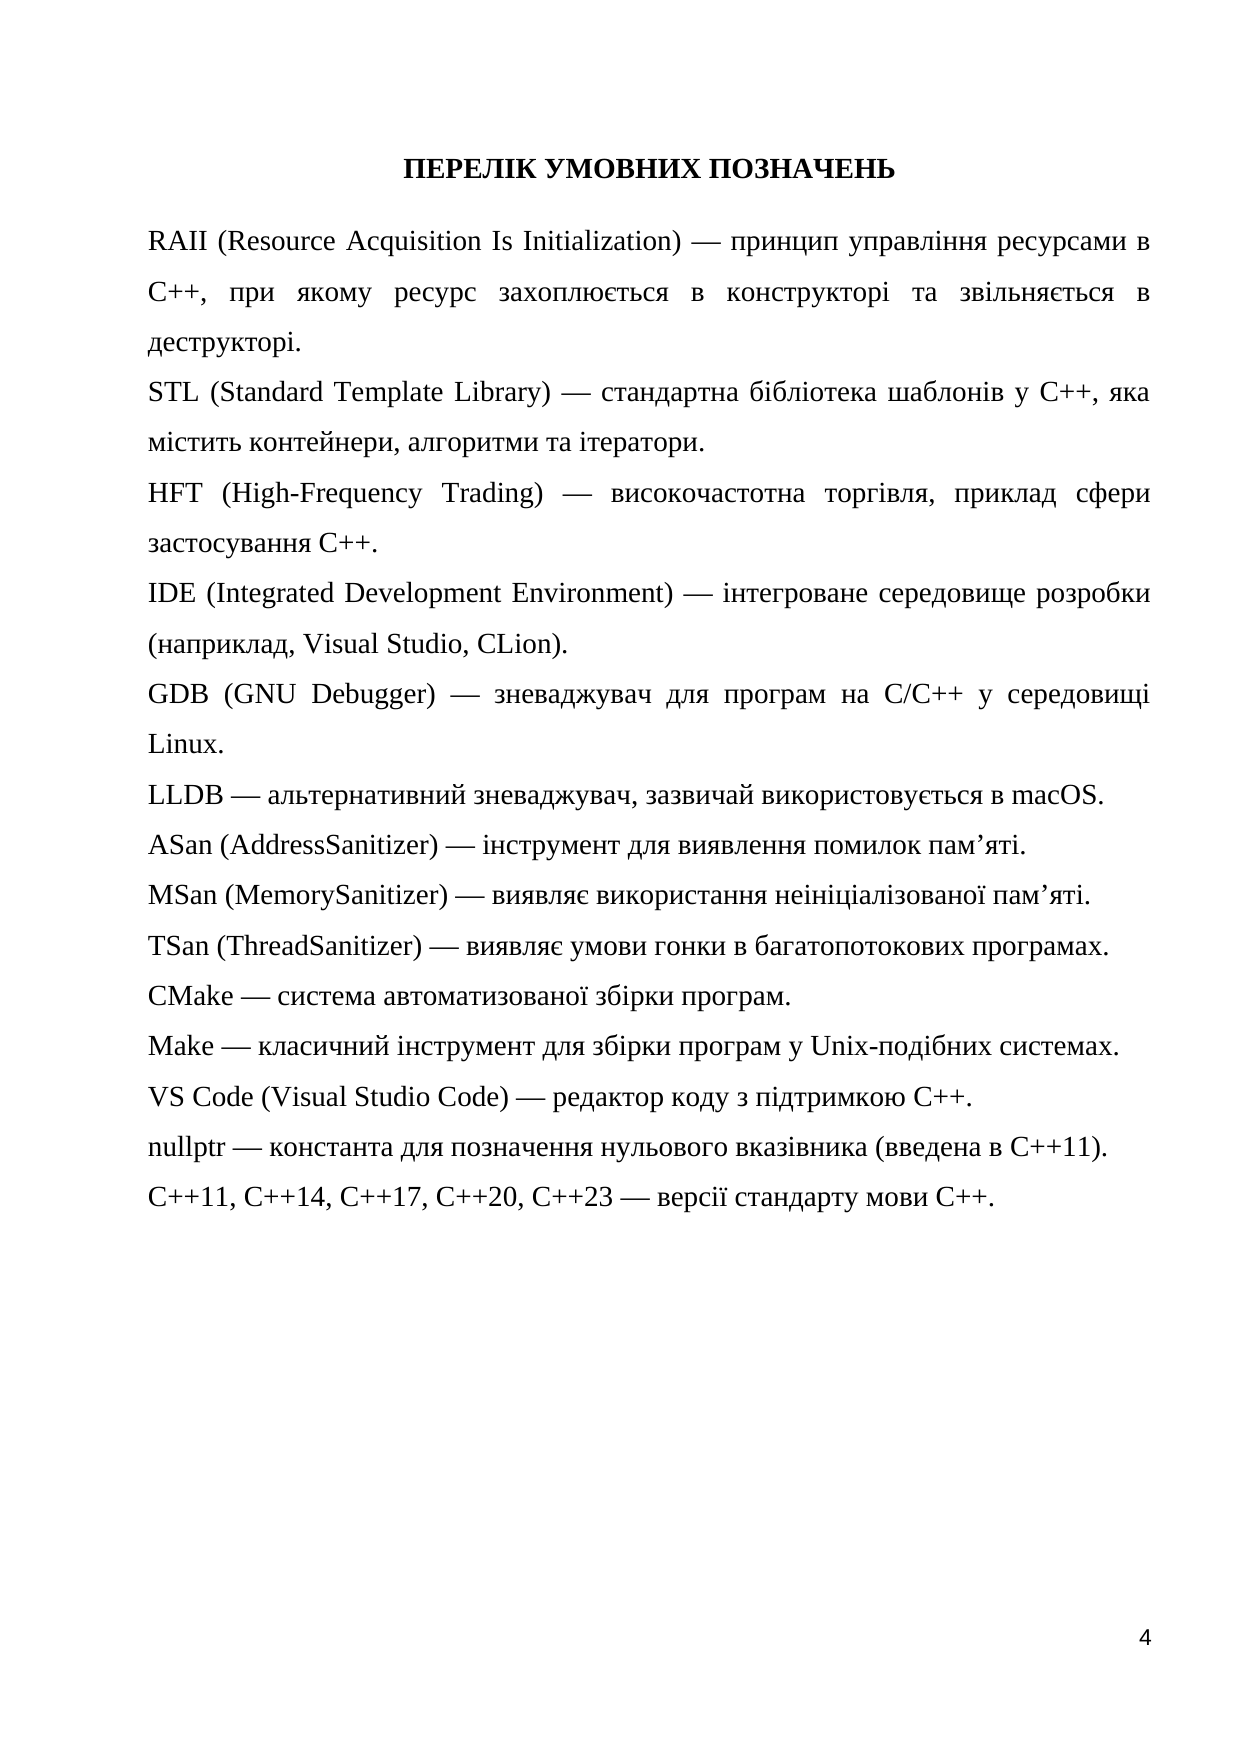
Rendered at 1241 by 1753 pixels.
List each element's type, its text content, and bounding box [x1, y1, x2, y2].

text STL (Standard Template Library) — стандартна бібліотека шаблонів у C++, яка містить контейнери, алгоритми та ітератори. [148, 374, 1152, 458]
text RAII (Resource Acquisition Is Initialization) — принцип управління ресурсами в C++, при якому ресурс захоплюється в конструкторі та звільняється в деструкторі. [148, 223, 1152, 357]
text Make — класичний інструмент для збірки програм у Unix-подібних системах. [148, 1028, 1152, 1062]
text TSan (ThreadSanitizer) — виявляє умови гонки в багатопотокових програмах. [148, 928, 1152, 961]
text C++11, C++14, C++17, C++20, C++23 — версії стандарту мови C++. [148, 1179, 1152, 1213]
text IDE (Integrated Development Environment) — інтегроване середовище розробки (наприклад, Visual Studio, CLion). [148, 576, 1152, 659]
text LLDB — альтернативний зневаджувач, зазвичай використовується в macOS. [148, 777, 1152, 810]
text ASan (AddressSanitizer) — інструмент для виявлення помилок пам’яті. [148, 827, 1152, 861]
text nullptr — константа для позначення нульового вказівника (введена в C++11). [148, 1129, 1152, 1162]
text HFT (High-Frequency Trading) — високочастотна торгівля, приклад сфери застосування C++. [148, 475, 1152, 559]
text MSan (MemorySanitizer) — виявляє використання неініціалізованої пам’яті. [148, 877, 1152, 911]
text ПЕРЕЛІК УМОВНИХ ПОЗНАЧЕНЬ [148, 151, 1152, 185]
text VS Code (Visual Studio Code) — редактор коду з підтримкою C++. [148, 1079, 1152, 1112]
text GDB (GNU Debugger) — зневаджувач для програм на C/C++ у середовищі Linux. [148, 676, 1152, 760]
text CMake — система автоматизованої збірки програм. [148, 978, 1152, 1012]
